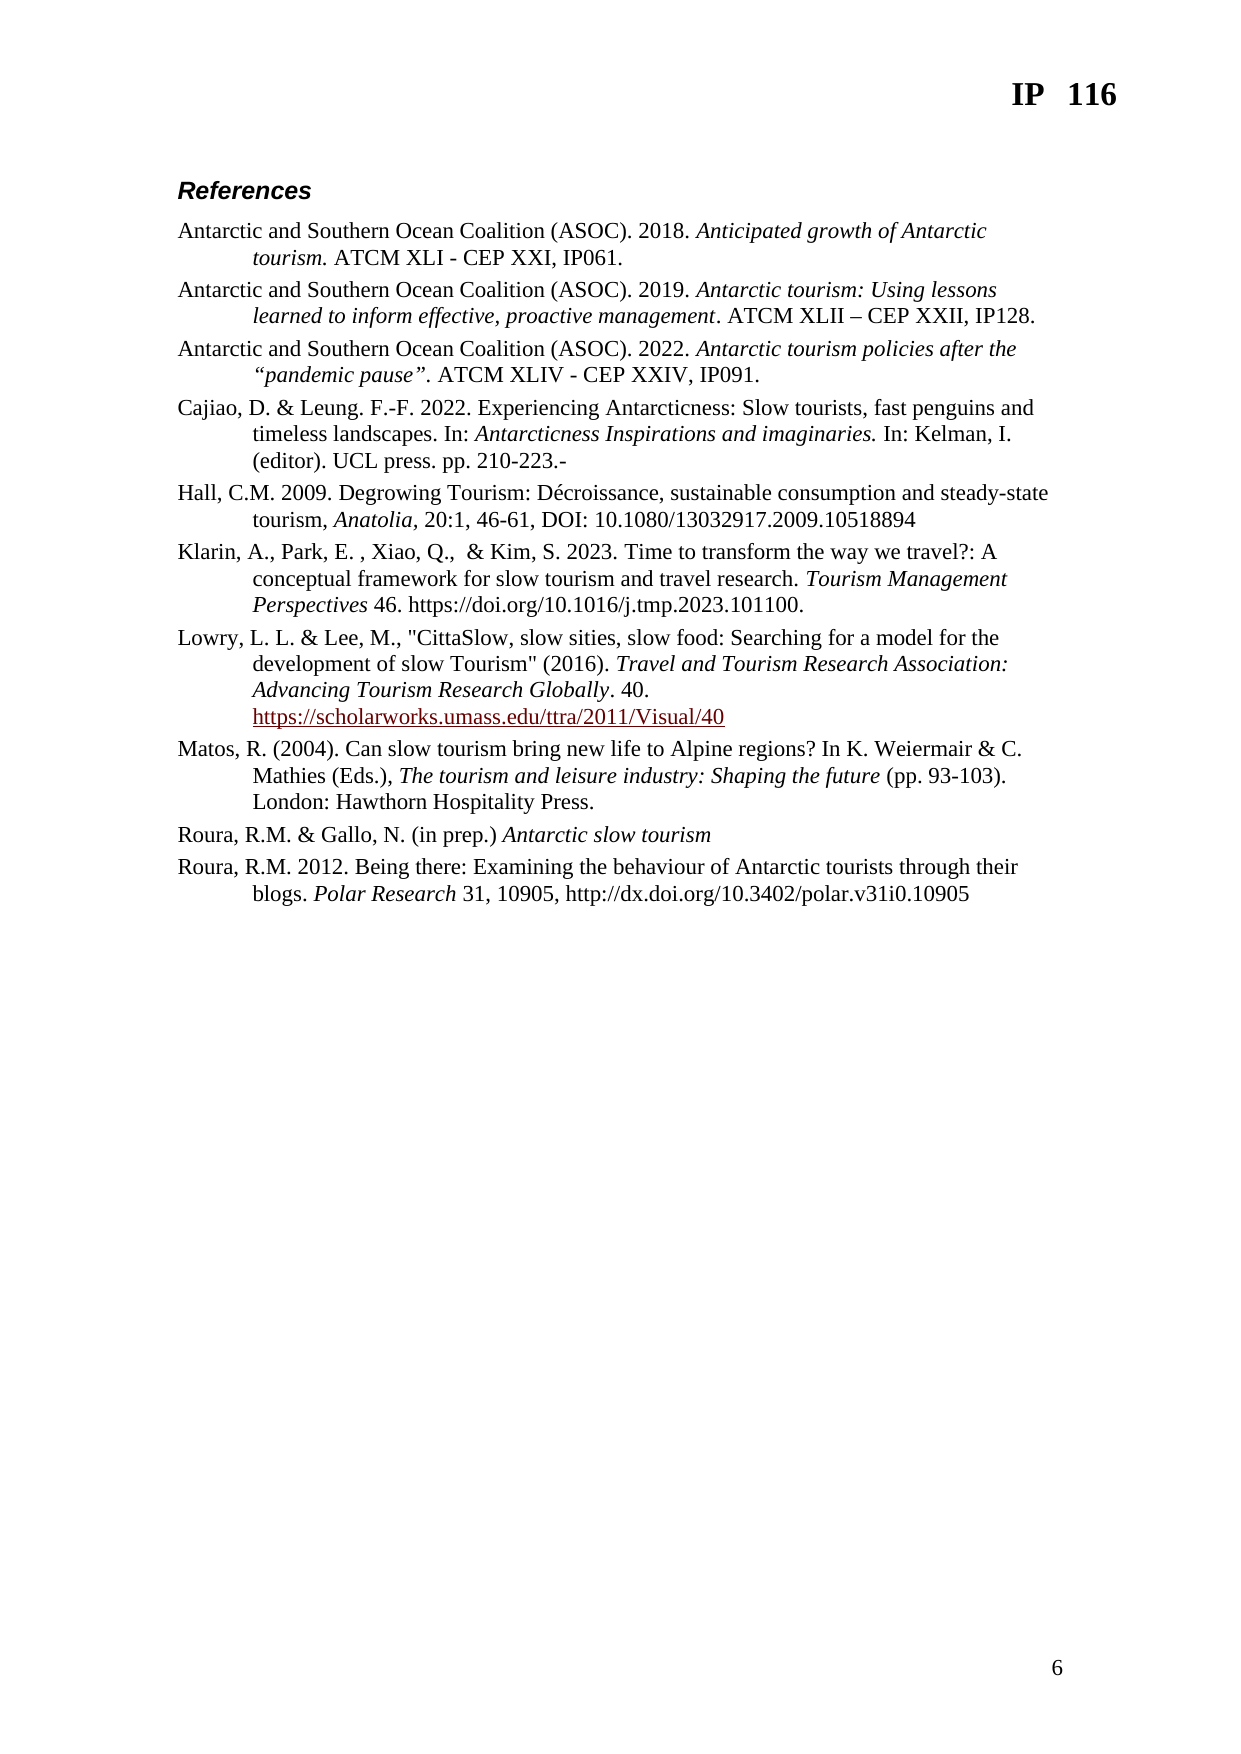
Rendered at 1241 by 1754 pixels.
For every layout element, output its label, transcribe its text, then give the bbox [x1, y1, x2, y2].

text Hall, C.M. 2009. Degrowing Tourism: Décroissance, sustainable consumption and steady-state tourism, Anatolia, 20:1, 46-61, DOI: 10.1080/13032917.2009.10518894 [177, 479, 1063, 532]
text Roura, R.M. 2012. Being there: Examining the behaviour of Antarctic tourists through their blogs. Polar Research 31, 10905, http://dx.doi.org/10.3402/polar.v31i0.10905 [177, 853, 1063, 906]
text Cajiao, D. & Leung. F.-F. 2022. Experiencing Antarcticness: Slow tourists, fast penguins and timeless landscapes. In: Antarcticness Inspirations and imaginaries. In: Kelman, I. (editor). UCL press. pp. 210-223.- [177, 394, 1063, 473]
text Matos, R. (2004). Can slow tourism bring new life to Alpine regions? In K. Weiermair & C. Mathies (Eds.), The tourism and leisure industry: Shaping the future (pp. 93-103). London: Hawthorn Hospitality Press. [177, 735, 1063, 814]
text Lowry, L. L. & Lee, M., "CittaSlow, slow sities, slow food: Searching for a model for the development of slow Tourism" (2016). Travel and Tourism Research Association: Advancing Tourism Research Globally. 40. https://scholarworks.umass.edu/ttra/2011/Visual/40 [177, 624, 1063, 729]
text References [177, 176, 1063, 205]
text Klarin, A., Park, E. , Xiao, Q., & Kim, S. 2023. Time to transform the way we travel?: A conceptual framework for slow tourism and travel research. Tourism Management Perspectives 46. https://doi.org/10.1016/j.tmp.2023.101100. [177, 538, 1063, 617]
text Roura, R.M. & Gallo, N. (in prep.) Antarctic slow tourism [177, 821, 1063, 847]
text Antarctic and Southern Ocean Coalition (ASOC). 2019. Antarctic tourism: Using lessons learned to inform effective, proactive management. ATCM XLII – CEP XXII, IP128. [177, 276, 1063, 329]
text Antarctic and Southern Ocean Coalition (ASOC). 2018. Anticipated growth of Antarctic tourism. ATCM XLI - CEP XXI, IP061. [177, 217, 1063, 270]
text Antarctic and Southern Ocean Coalition (ASOC). 2022. Antarctic tourism policies after the “pandemic pause”. ATCM XLIV - CEP XXIV, IP091. [177, 335, 1063, 388]
